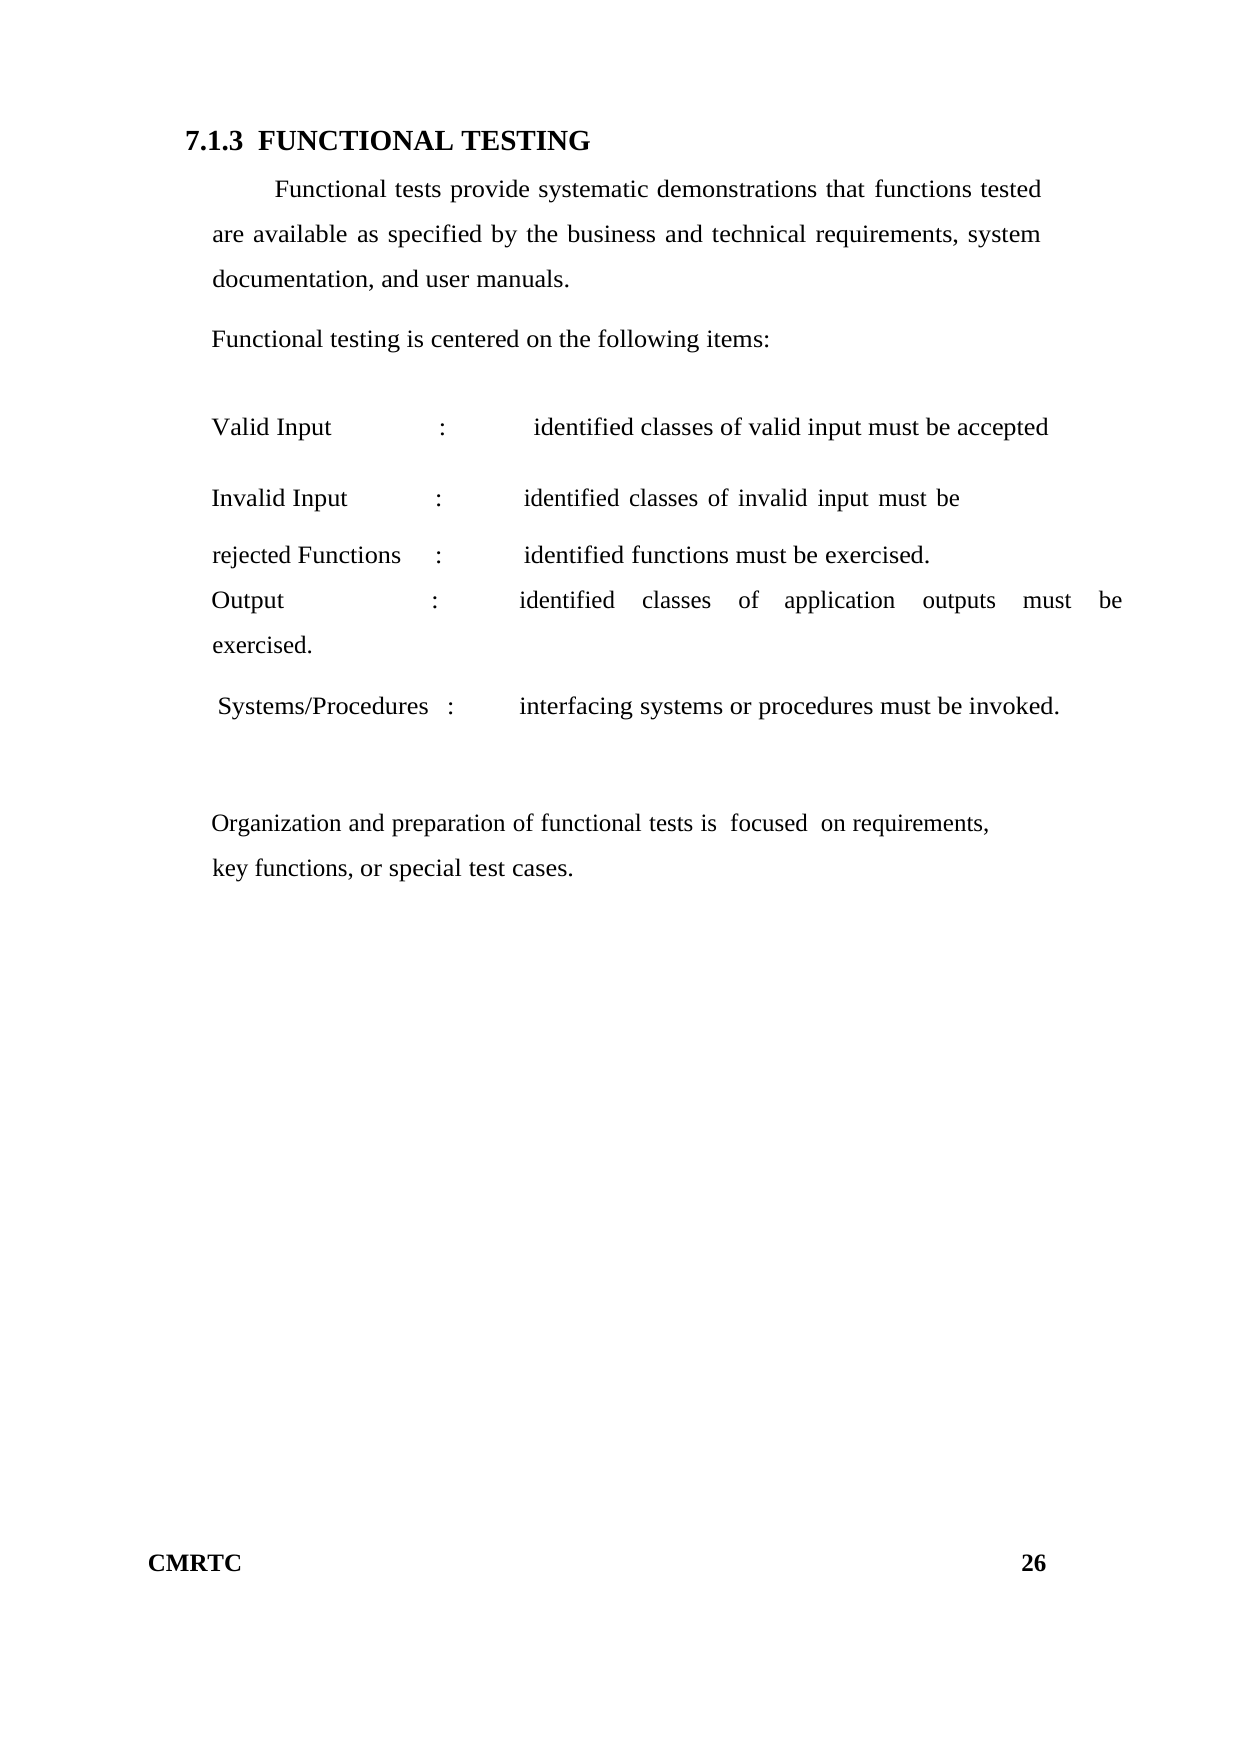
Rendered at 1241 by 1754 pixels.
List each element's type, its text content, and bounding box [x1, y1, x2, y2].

text Valid Input : identified classes of valid input must be accepted [211, 412, 1112, 441]
text Output : identified classes of application outputs must be exercised. [211, 585, 1122, 658]
text Functional tests provide systematic demonstrations that functions tested are available as specified by the business and technical requirements, system documentation, and user manuals. [212, 174, 1041, 293]
text Invalid Input : identified classes of invalid input must be rejected Functions : identified functions must be exercised. [211, 456, 960, 568]
text Functional testing is centered on the following items: [211, 324, 1112, 353]
text Organization and preparation of functional tests is focused on requirements, key functions, or special test cases. [211, 808, 990, 882]
subtitle 7.1.3 FUNCTIONAL TESTING [185, 123, 1112, 156]
text CMRTC [148, 1548, 1112, 1577]
text Systems/Procedures : interfacing systems or procedures must be invoked. [211, 691, 1078, 720]
